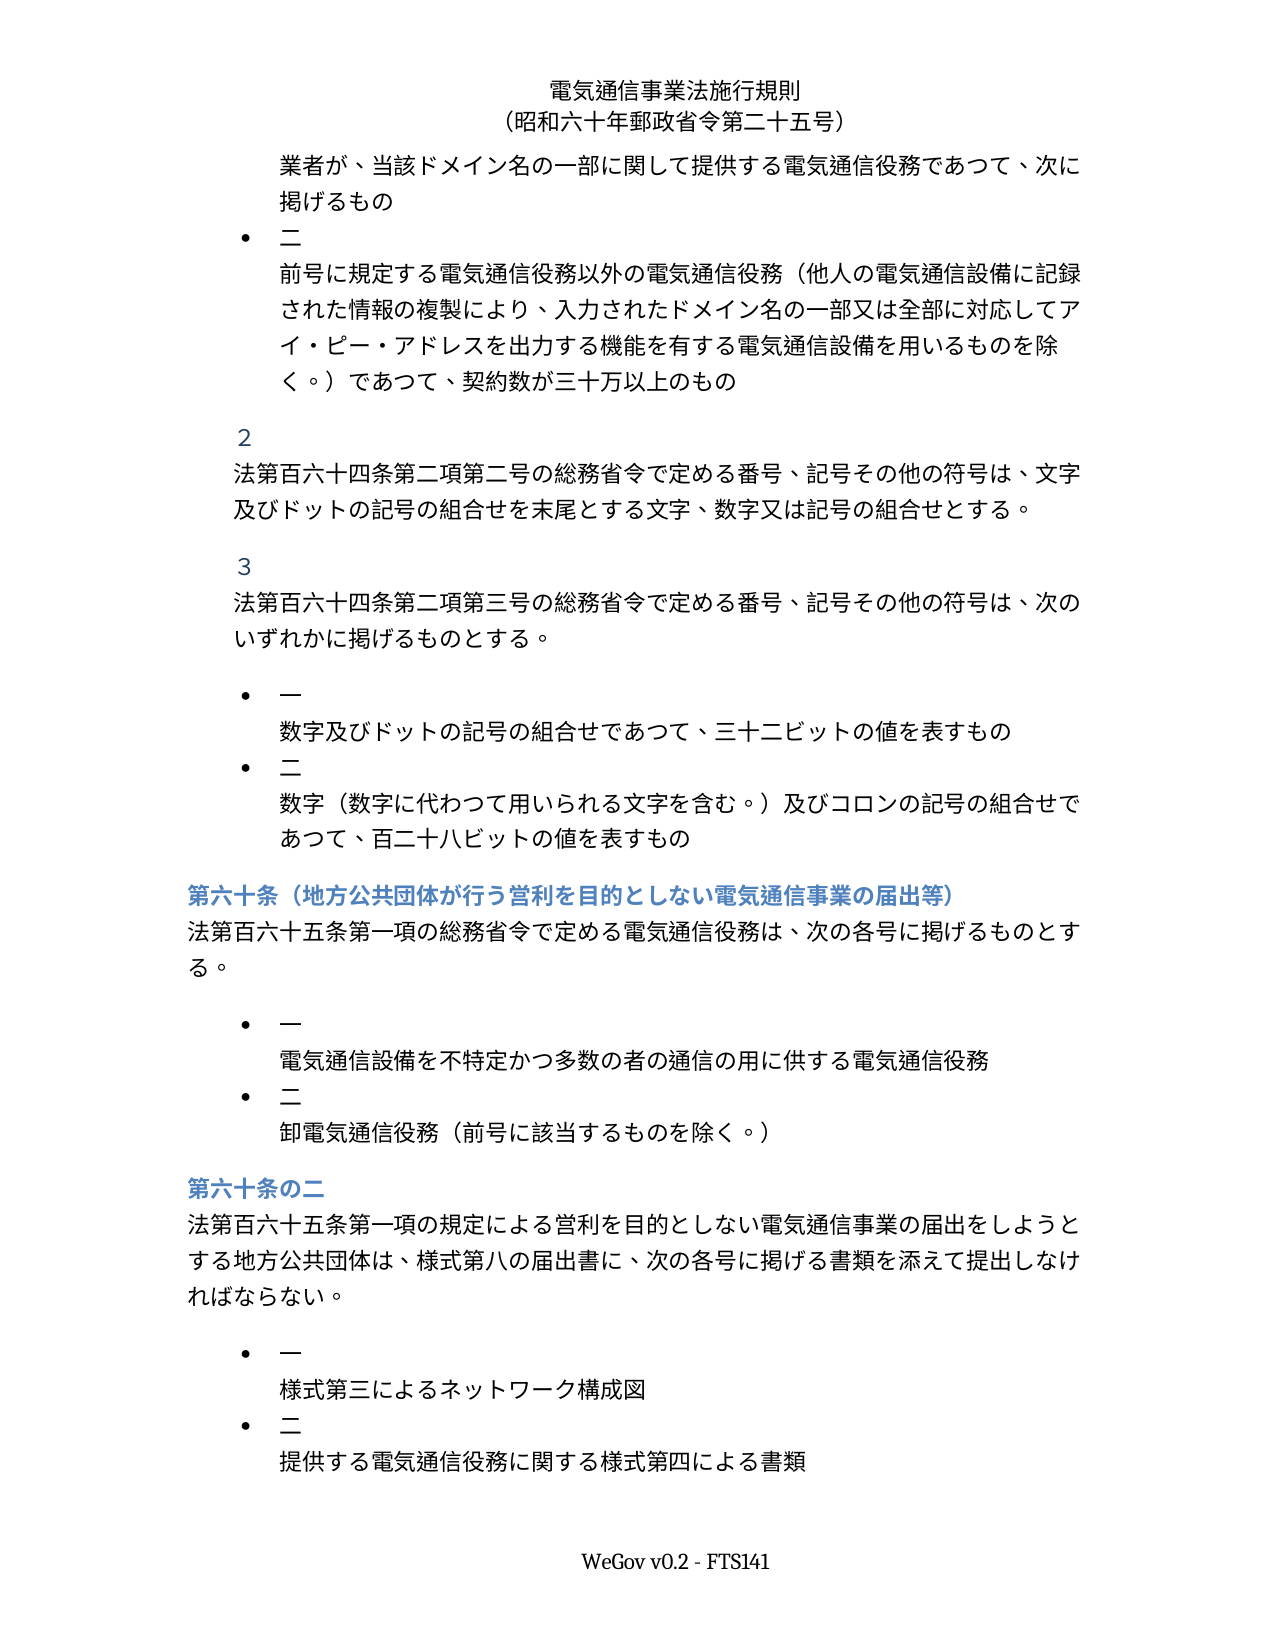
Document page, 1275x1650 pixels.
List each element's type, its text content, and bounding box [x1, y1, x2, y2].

text 法第百六十四条第二項第二号の総務省令で定める番号、記号その他の符号は、文字及びドットの記号の組合せを末尾とする文字、数字又は記号の組合せとする。 [233, 458, 1087, 526]
list 二 前号に規定する電気通信役務以外の電気通信役務（他人の電気通信設備に記録された情報の複製により、入力されたドメイン名の一部又は全部に対応してアイ・ピー・アドレスを出力する機能を有する電気通信設備を用いるものを除く。）であつて、契約数が三十万以上のもの [242, 222, 1087, 397]
subtitle 第六十条（地方公共団体が行う営利を目的としない電気通信事業の届出等） [187, 880, 1087, 911]
list 二 卸電気通信役務（前号に該当するものを除く。） [242, 1081, 1087, 1148]
subtitle 第六十条の二 [187, 1173, 1087, 1205]
list 一 電気通信設備を不特定かつ多数の者の通信の用に供する電気通信役務 [242, 1009, 1087, 1076]
text 法第百六十五条第一項の総務省令で定める電気通信役務は、次の各号に掲げるものとする。 [187, 916, 1087, 983]
list 一 数字及びドットの記号の組合せであつて、三十二ビットの値を表すもの [242, 680, 1087, 747]
text 法第百六十四条第二項第三号の総務省令で定める番号、記号その他の符号は、次のいずれかに掲げるものとする。 [233, 587, 1087, 654]
list 二 数字（数字に代わつて用いられる文字を含む。）及びコロンの記号の組合せであつて、百二十八ビットの値を表すもの [242, 752, 1087, 855]
list 一 ドメイン名の一部（ドメイン名の末尾を含むものに限る。以下同じ。）の前に任意の文字を付し、新たなドメイン名として使用する権利を有する電気通信事業者が、当該ドメイン名の一部に関して提供する電気通信役務であつて、次に掲げるもの [242, 150, 1087, 217]
subtitle ３ [233, 551, 1087, 582]
text 法第百六十五条第一項の規定による営利を目的としない電気通信事業の届出をしようとする地方公共団体は、様式第八の届出書に、次の各号に掲げる書類を添えて提出しなければならない。 [187, 1209, 1087, 1312]
list 一 様式第三によるネットワーク構成図 [242, 1338, 1087, 1405]
subtitle ２ [233, 422, 1087, 454]
list 二 提供する電気通信役務に関する様式第四による書類 [242, 1410, 1087, 1477]
